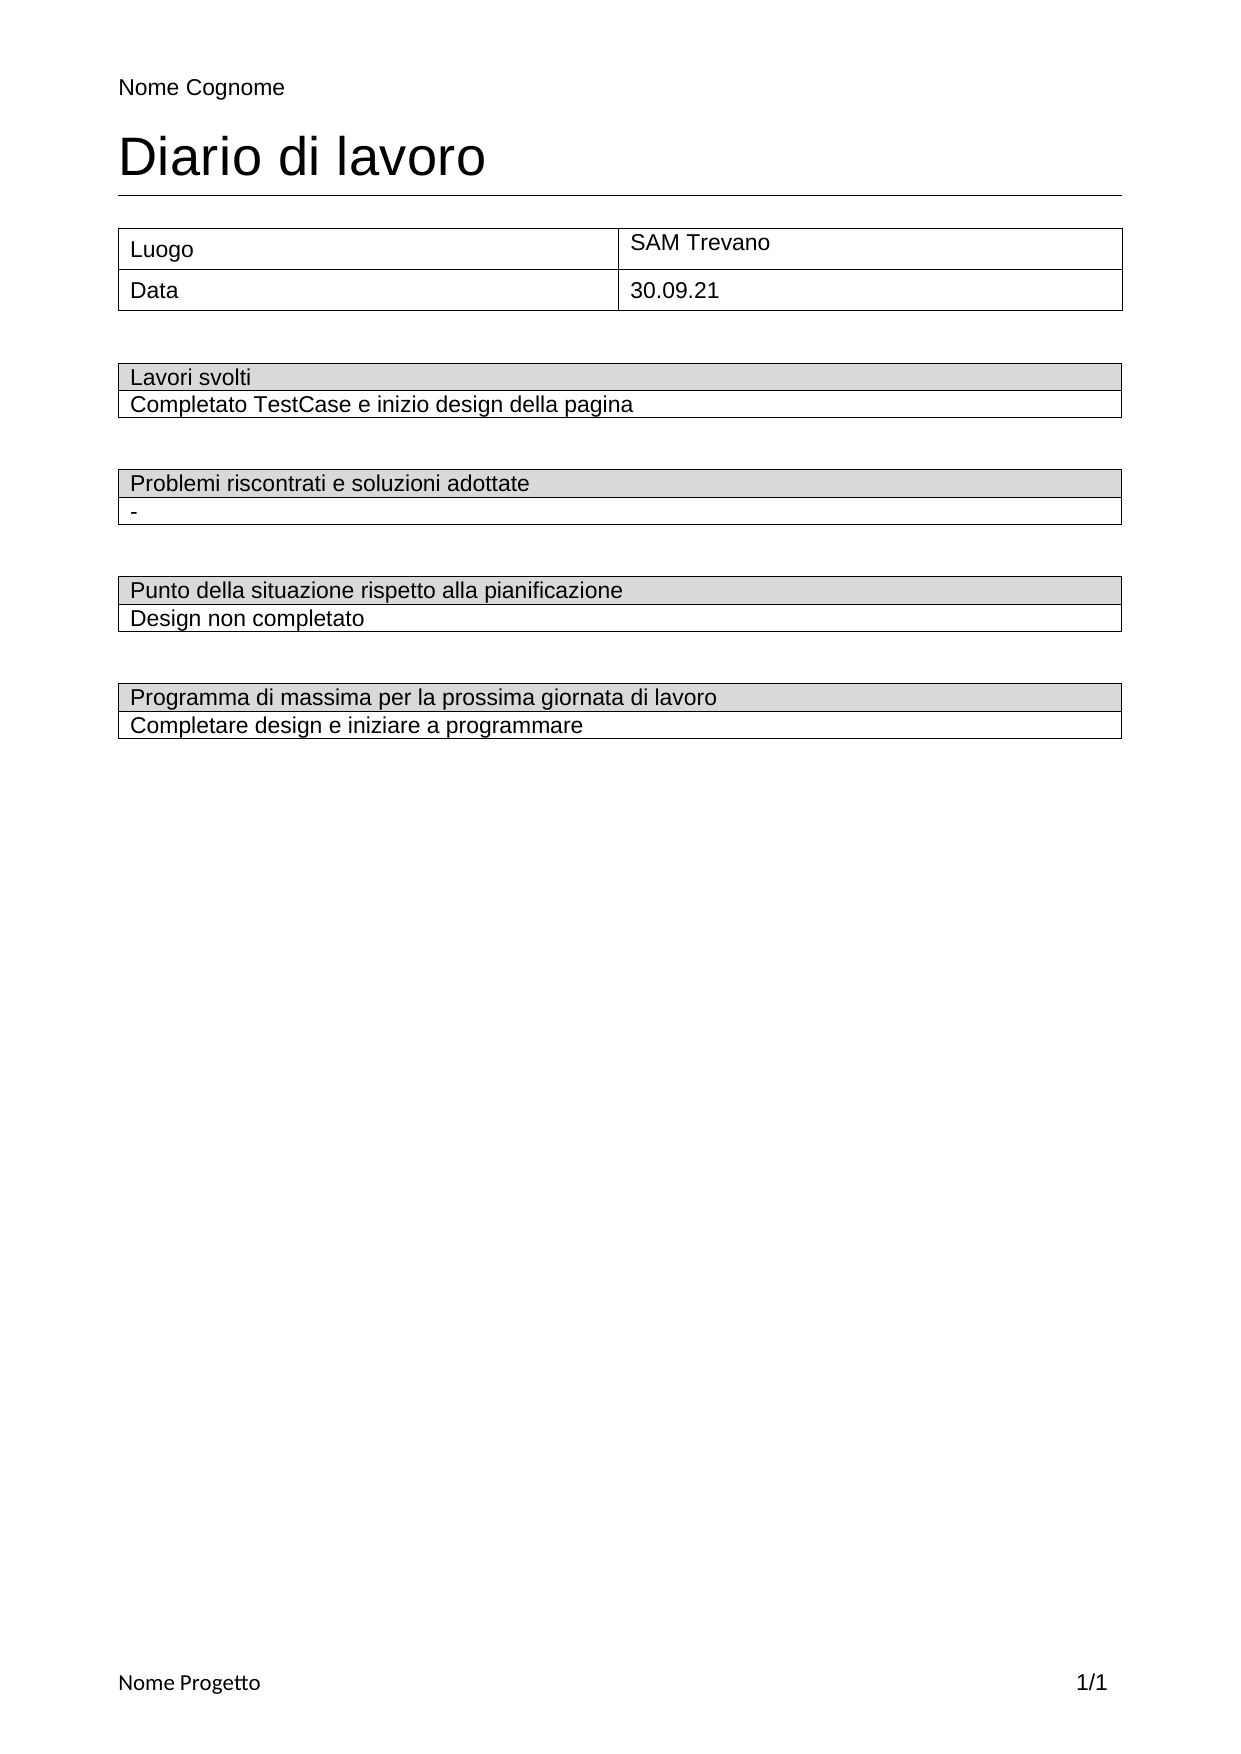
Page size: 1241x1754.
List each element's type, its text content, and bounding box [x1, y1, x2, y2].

table_header Programma di massima per la prossima giornata di lavoro [119, 684, 1121, 711]
table_cell Design non completato [119, 605, 1121, 631]
table_header Problemi riscontrati e soluzioni adottate [119, 470, 1121, 497]
table_cell Completare design e iniziare a programmare [119, 712, 1121, 738]
table_header Lavori svolti [119, 364, 1121, 390]
table_cell 30.09.21 [619, 270, 1122, 310]
title Diario di lavoro [118, 125, 1122, 195]
table_cell - [119, 498, 1121, 524]
table_header SAM Trevano [619, 229, 1122, 269]
table_header Punto della situazione rispetto alla pianificazione [119, 577, 1121, 604]
table_cell Data [119, 270, 618, 310]
table_cell Completato TestCase e inizio design della pagina [119, 391, 1121, 417]
table_header Luogo [119, 229, 618, 269]
